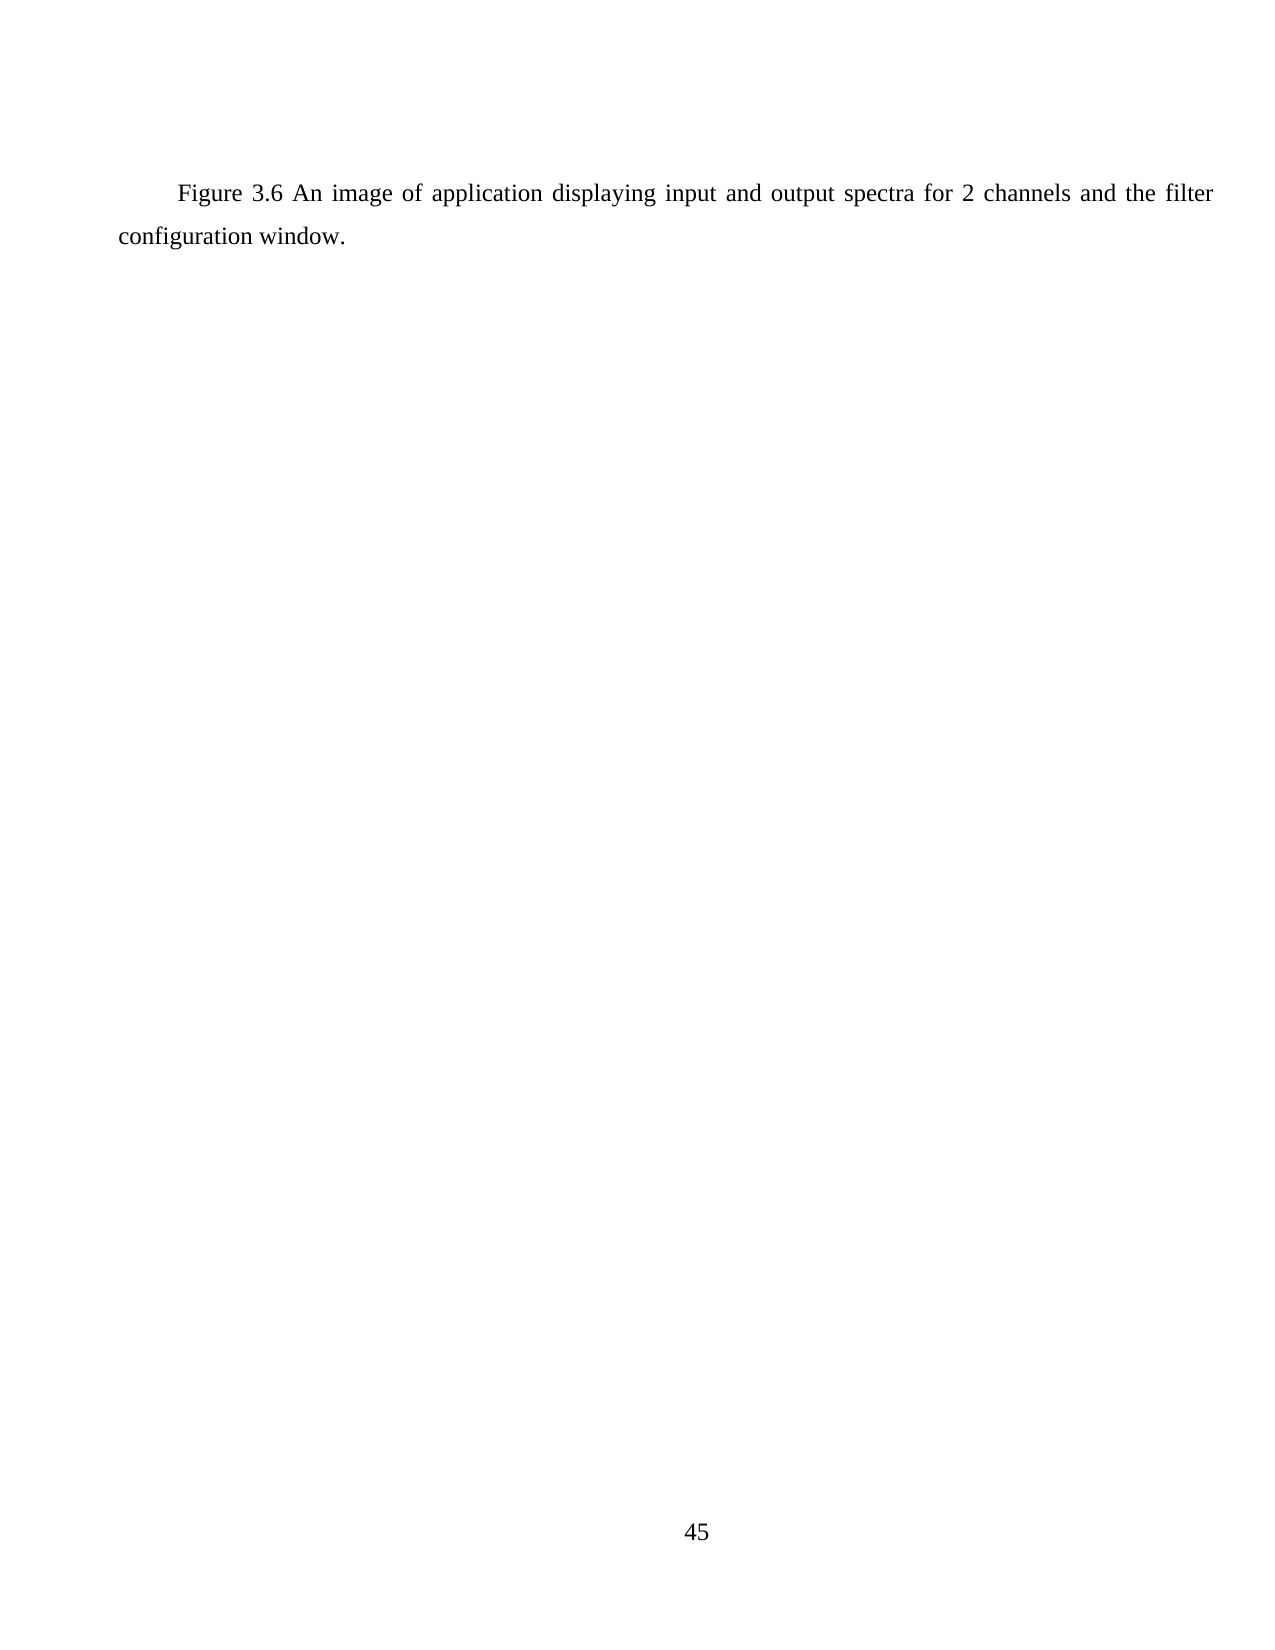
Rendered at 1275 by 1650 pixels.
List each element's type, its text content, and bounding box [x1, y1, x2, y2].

text Figure 3.6 An image of application displaying input and output spectra for 2 channels and the filter configuration window. [118, 178, 1216, 250]
